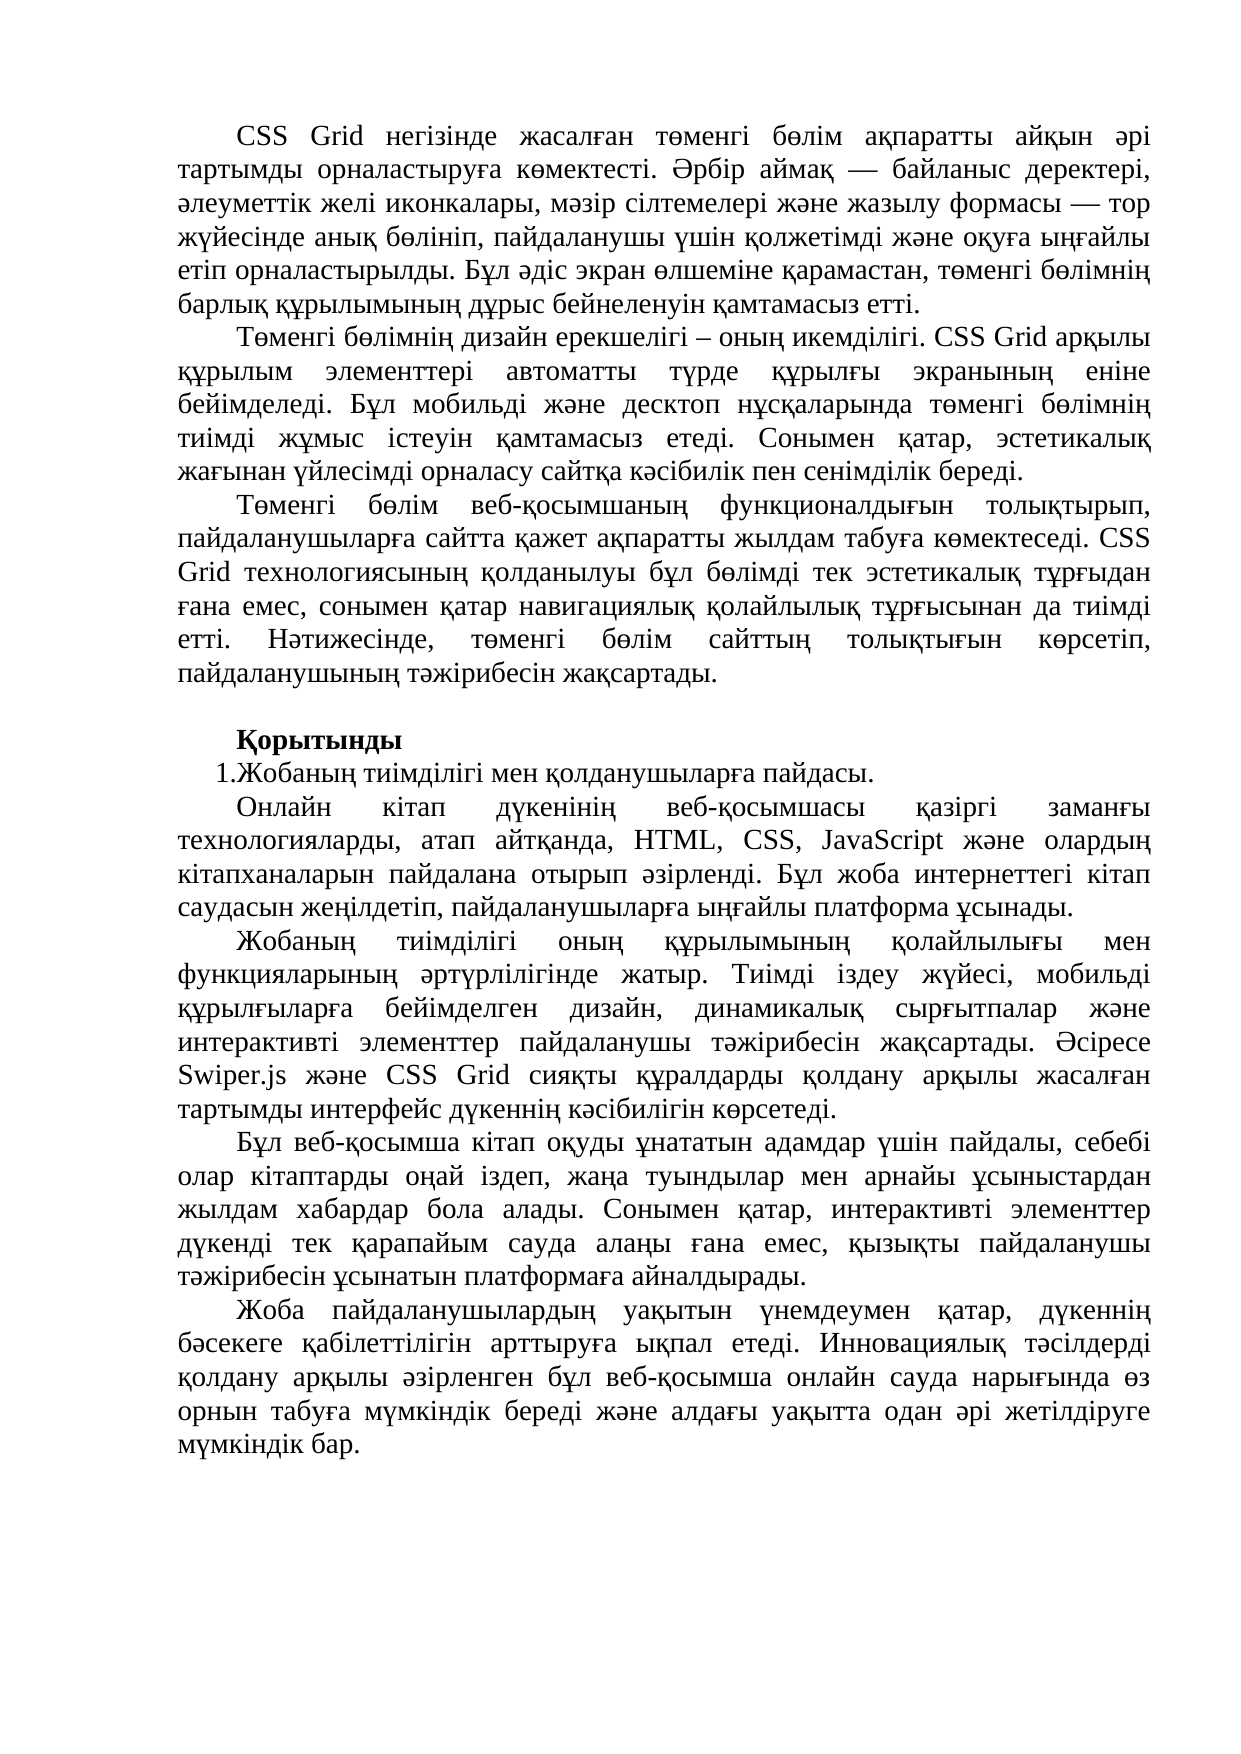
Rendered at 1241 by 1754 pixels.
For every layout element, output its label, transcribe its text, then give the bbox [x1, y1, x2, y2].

text Бұл веб-қосымша кітап оқуды ұнататын адамдар үшін пайдалы, себебі олар кітаптарды оңай іздеп, жаңа туындылар мен арнайы ұсыныстардан жылдам хабардар бола алады. Сонымен қатар, интерактивті элементтер дүкенді тек қарапайым сауда алаңы ғана емес, қызықты пайдаланушы тәжірибесін ұсынатын платформаға айналдырады. [177, 1124, 1152, 1292]
text Онлайн кітап дүкенінің веб-қосымшасы қазіргі заманғы технологияларды, атап айтқанда, HTML, CSS, JavaScript және олардың кітапханаларын пайдалана отырып әзірленді. Бұл жоба интернеттегі кітап саудасын жеңілдетіп, пайдаланушыларға ыңғайлы платформа ұсынады. [177, 789, 1152, 923]
text Төменгі бөлімнің дизайн ерекшелігі – оның икемділігі. CSS Grid арқылы құрылым элементтері автоматты түрде құрылғы экранының еніне бейімделеді. Бұл мобильді және десктоп нұсқаларында төменгі бөлімнің тиімді жұмыс істеуін қамтамасыз етеді. Сонымен қатар, эстетикалық жағынан үйлесімді орналасу сайтқа кәсібилік пен сенімділік береді. [177, 319, 1152, 487]
text 1.Жобаның тиімділігі мен қолданушыларға пайдасы. [215, 755, 1152, 789]
text Төменгі бөлім веб-қосымшаның функционалдығын толықтырып, пайдаланушыларға сайтта қажет ақпаратты жылдам табуға көмектеседі. CSS Grid технологиясының қолданылуы бұл бөлімді тек эстетикалық тұрғыдан ғана емес, сонымен қатар навигациялық қолайлылық тұрғысынан да тиімді етті. Нәтижесінде, төменгі бөлім сайттың толықтығын көрсетіп, пайдаланушының тәжірибесін жақсартады. [177, 487, 1152, 688]
text Жобаның тиімділігі оның құрылымының қолайлылығы мен функцияларының әртүрлілігінде жатыр. Тиімді іздеу жүйесі, мобильді құрылғыларға бейімделген дизайн, динамикалық сырғытпалар және интерактивті элементтер пайдаланушы тәжірибесін жақсартады. Әсіресе Swiper.js және CSS Grid сияқты құралдарды қолдану арқылы жасалған тартымды интерфейс дүкеннің кәсібилігін көрсетеді. [177, 923, 1152, 1124]
text Жоба пайдаланушылардың уақытын үнемдеумен қатар, дүкеннің бәсекеге қабілеттілігін арттыруға ықпал етеді. Инновациялық тәсілдерді қолдану арқылы әзірленген бұл веб-қосымша онлайн сауда нарығында өз орнын табуға мүмкіндік береді және алдағы уақытта одан әрі жетілдіруге мүмкіндік бар. [177, 1292, 1152, 1460]
text Қорытынды [177, 722, 1152, 755]
text CSS Grid негізінде жасалған төменгі бөлім ақпаратты айқын әрі тартымды орналастыруға көмектесті. Әрбір аймақ — байланыс деректері, әлеуметтік желі иконкалары, мәзір сілтемелері және жазылу формасы — тор жүйесінде анық бөлініп, пайдаланушы үшін қолжетімді және оқуға ыңғайлы етіп орналастырылды. Бұл әдіс экран өлшеміне қарамастан, төменгі бөлімнің барлық құрылымының дұрыс бейнеленуін қамтамасыз етті. [177, 118, 1152, 319]
